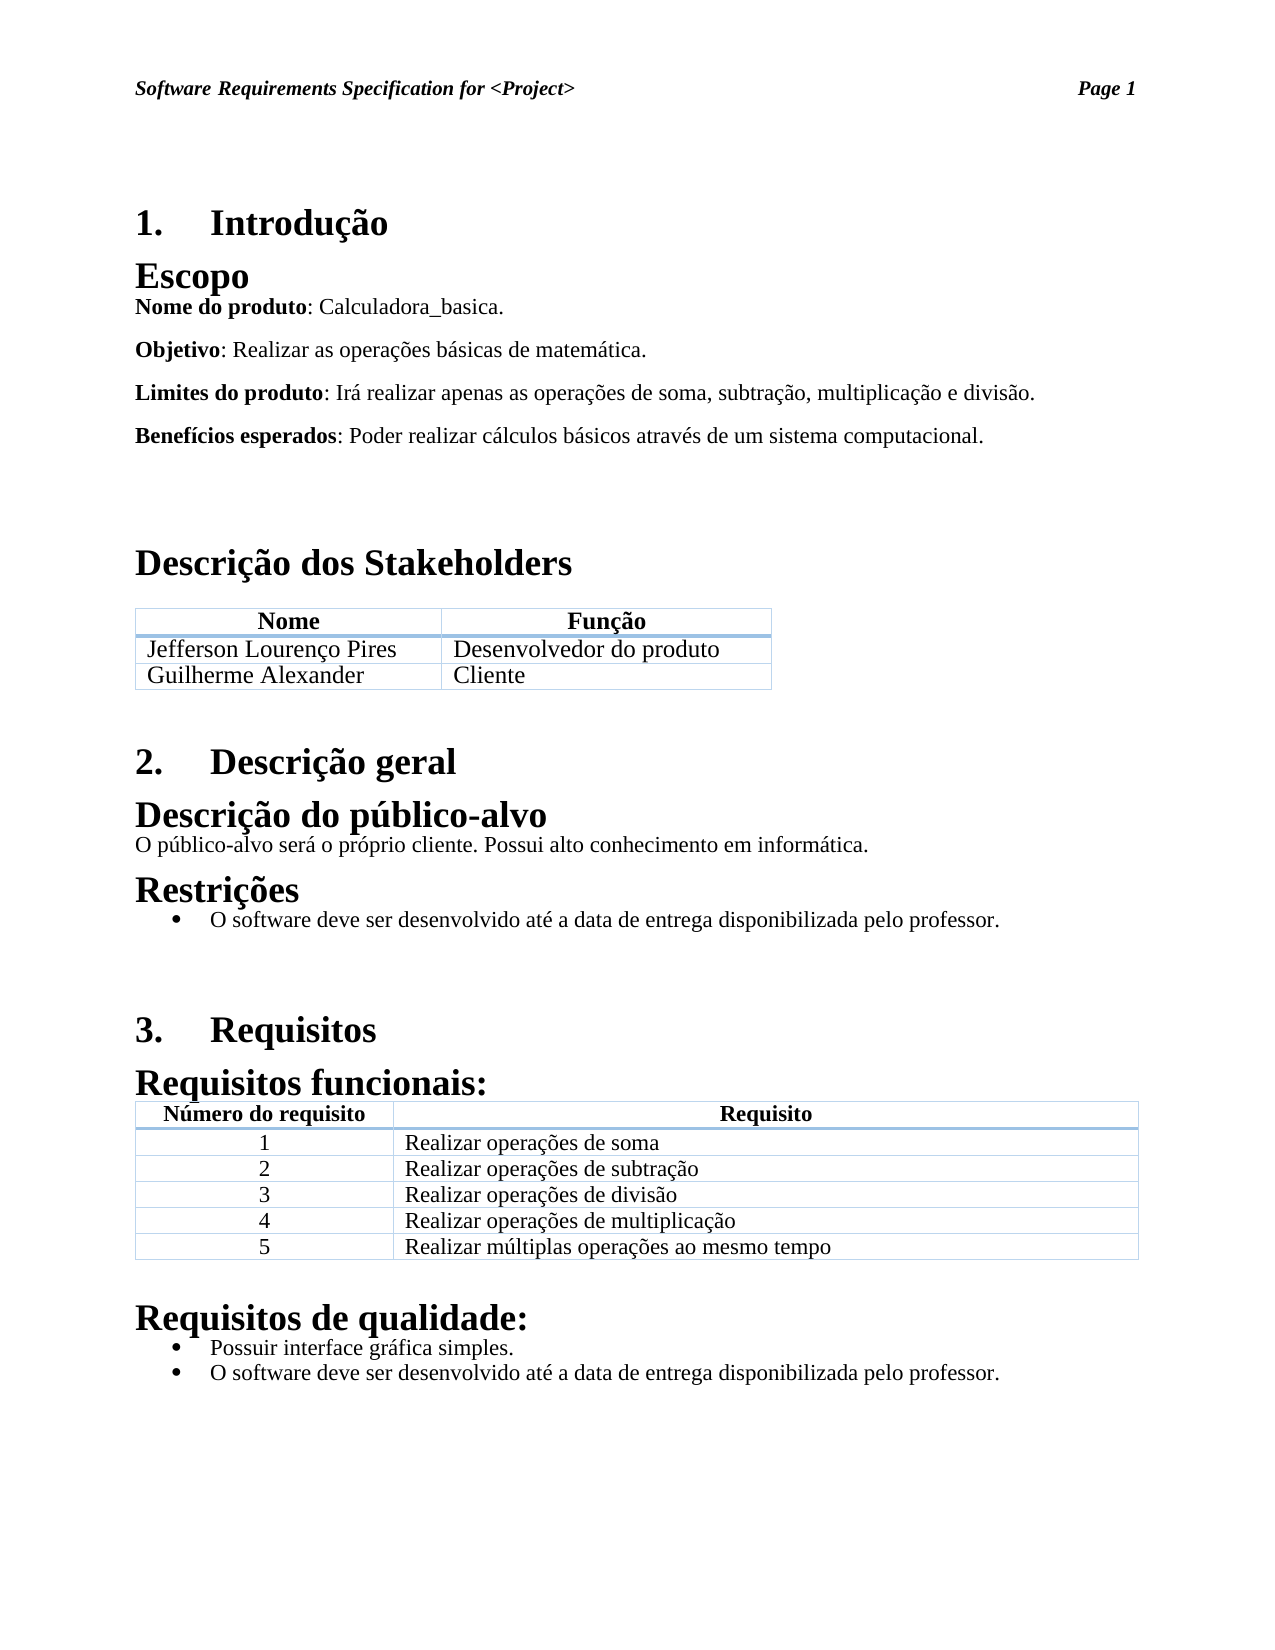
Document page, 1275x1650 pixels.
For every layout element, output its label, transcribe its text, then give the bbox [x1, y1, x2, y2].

text O público-alvo será o próprio cliente. Possui alto conhecimento em informática. [135, 833, 1140, 858]
text Benefícios esperados: Poder realizar cálculos básicos através de um sistema computacional. [135, 422, 1140, 448]
table_cell Realizar operações de multiplicação [394, 1208, 1138, 1233]
table_cell Cliente [442, 664, 771, 688]
table_header Função [442, 609, 771, 634]
subtitle Descrição dos Stakeholders [135, 540, 1140, 583]
table_cell Jefferson Lourenço Pires [136, 638, 441, 662]
subtitle Descrição geral [135, 739, 1140, 783]
list O software deve ser desenvolvido até a data de entrega disponibilizada pelo professor. [172, 908, 1140, 933]
table_cell Guilherme Alexander [136, 664, 441, 688]
text Objetivo: Realizar as operações básicas de matemática. [135, 336, 1140, 362]
text Escopo [135, 268, 1140, 293]
table_cell Realizar operações de divisão [394, 1182, 1138, 1207]
subtitle Introdução [135, 200, 1140, 243]
list O software deve ser desenvolvido até a data de entrega disponibilizada pelo professor. [172, 1360, 1140, 1385]
table_cell 3 [136, 1182, 393, 1207]
table_cell 5 [136, 1234, 393, 1259]
subtitle Requisitos [135, 1008, 1140, 1051]
table_cell Desenvolvedor do produto [442, 638, 771, 662]
table_header Requisito [394, 1102, 1138, 1127]
text Requisitos funcionais: [135, 1076, 1140, 1101]
table_cell Realizar operações de subtração [394, 1156, 1138, 1181]
text Nome do produto: Calculadora_basica. [135, 293, 1140, 319]
text Requisitos de qualidade: [135, 1310, 1140, 1335]
table_cell Realizar operações de soma [394, 1130, 1138, 1155]
text Restrições [135, 883, 1140, 908]
table_header Nome [136, 609, 441, 634]
table_cell 4 [136, 1208, 393, 1233]
text Limites do produto: Irá realizar apenas as operações de soma, subtração, multiplicação e divisão. [135, 379, 1140, 406]
table_cell 1 [136, 1130, 393, 1155]
table_header Número do requisito [136, 1102, 393, 1127]
table_cell Realizar múltiplas operações ao mesmo tempo [394, 1234, 1138, 1259]
text Descrição do público-alvo [135, 808, 1140, 833]
list Possuir interface gráfica simples. [172, 1335, 1140, 1360]
table_cell 2 [136, 1156, 393, 1181]
